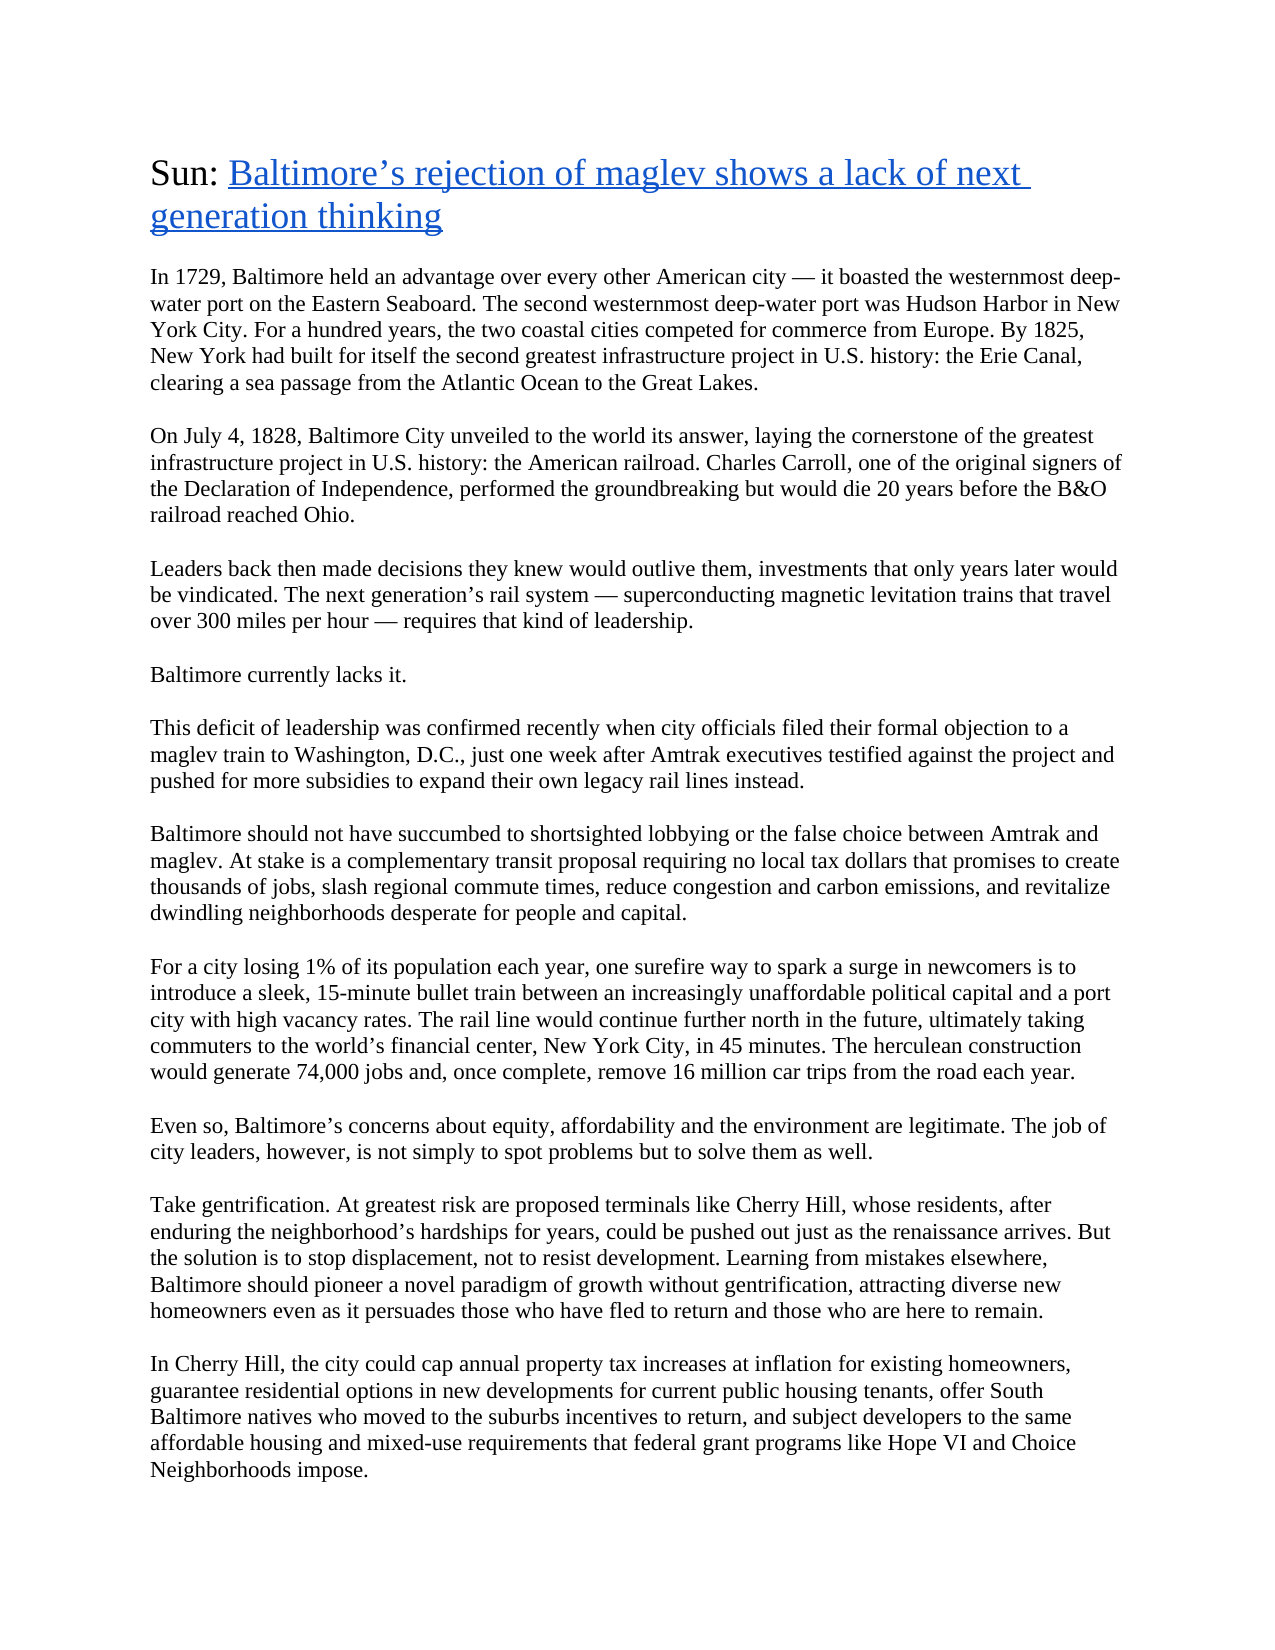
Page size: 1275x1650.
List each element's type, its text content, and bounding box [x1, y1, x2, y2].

text Take gentrification. At greatest risk are proposed terminals like Cherry Hill, whose residents, after enduring the neighborhood’s hardships for years, could be pushed out just as the renaissance arrives. But the solution is to stop displacement, not to resist development. Learning from mistakes elsewhere, Baltimore should pioneer a novel paradigm of growth without gentrification, attracting diverse new homeowners even as it persuades those who have fled to return and those who are here to remain. [150, 1192, 1125, 1323]
text Even so, Baltimore’s concerns about equity, affordability and the environment are legitimate. The job of city leaders, however, is not simply to spot problems but to solve them as well. [150, 1112, 1125, 1164]
text This deficit of leadership was confirmed recently when city officials filed their formal objection to a maglev train to Washington, D.C., just one week after Amtrak executives testified against the project and pushed for more subsidies to expand their own legacy rail lines instead. [150, 714, 1125, 793]
text In 1729, Baltimore held an advantage over every other American city — it boasted the westernmost deep-water port on the Eastern Seaboard. The second westernmost deep-water port was Hudson Harbor in New York City. For a hundred years, the two coastal cities competed for commerce from Europe. By 1825, New York had built for itself the second greatest infrastructure project in U.S. history: the Erie Canal, clearing a sea passage from the Atlantic Ocean to the Great Lakes. [150, 263, 1125, 395]
text Leaders back then made decisions they knew would outlive them, investments that only years later would be vindicated. The next generation’s rail system — superconducting magnetic levitation trains that travel over 300 miles per hour — requires that kind of leadership. [150, 555, 1125, 634]
text For a city losing 1% of its population each year, one surefire way to spark a surge in newcomers is to introduce a sleek, 15-minute bullet train between an increasingly unaffordable political capital and a port city with high vacancy rates. The rail line would continue further north in the future, ultimately taking commuters to the world’s financial center, New York City, in 45 minutes. The herculean construction would generate 74,000 jobs and, once complete, remove 16 million car trips from the road each year. [150, 953, 1125, 1085]
text In Cherry Hill, the city could cap annual property tax increases at inflation for existing homeowners, guarantee residential options in new developments for current public housing tenants, offer South Baltimore natives who moved to the suburbs incentives to return, and subject developers to the same affordable housing and mixed-use requirements that federal grant programs like Hope VI and Choice Neighborhoods impose. [150, 1350, 1125, 1482]
text On July 4, 1828, Baltimore City unveiled to the world its answer, laying the cornerstone of the greatest infrastructure project in U.S. history: the American railroad. Charles Carroll, one of the original signers of the Declaration of Independence, performed the groundbreaking but would die 20 years before the B&O railroad reached Ohio. [150, 422, 1125, 528]
text Baltimore currently lacks it. [150, 661, 1125, 687]
text Sun: Baltimore’s rejection of maglev shows a lack of next generation thinking [150, 150, 1125, 236]
text Baltimore should not have succumbed to shortsighted lobbying or the false choice between Amtrak and maglev. At stake is a complementary transit proposal requiring no local tax dollars that promises to create thousands of jobs, slash regional commute times, reduce congestion and carbon emissions, and revitalize dwindling neighborhoods desperate for people and capital. [150, 820, 1125, 926]
